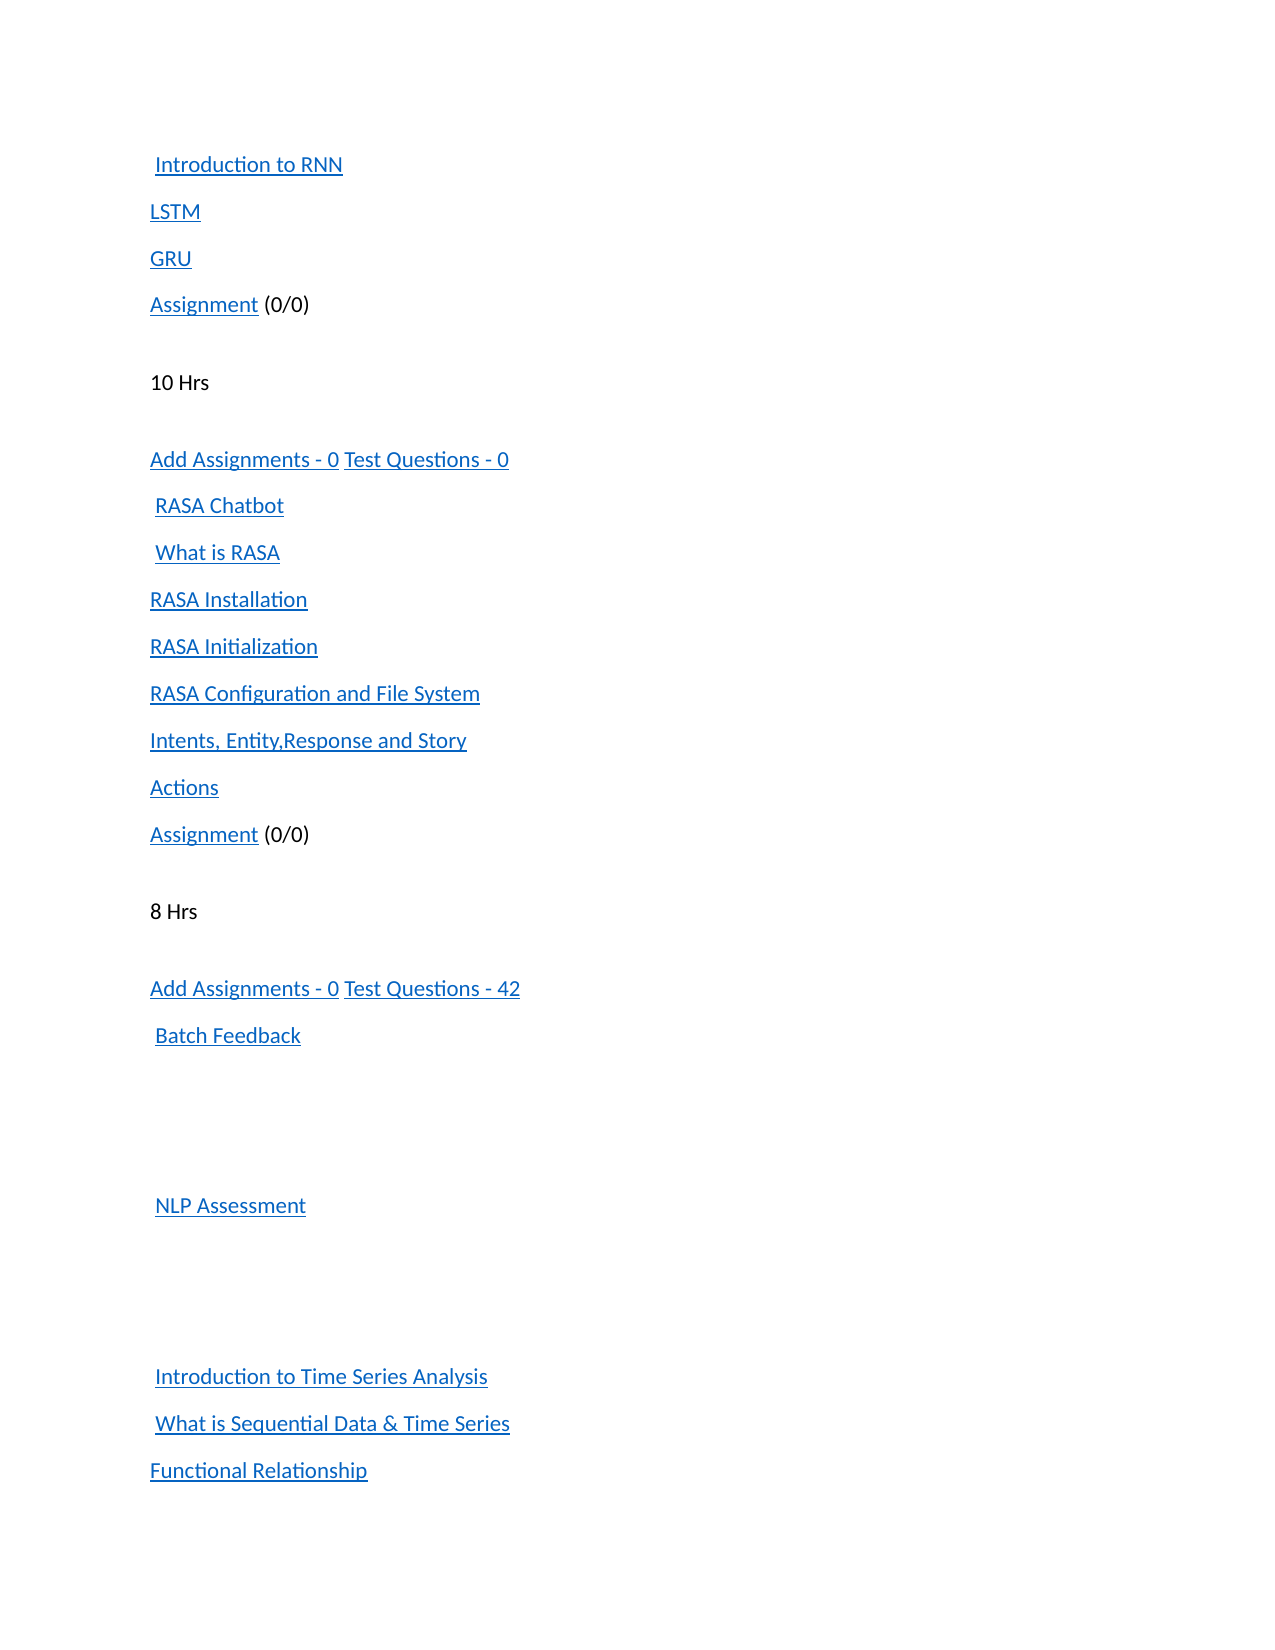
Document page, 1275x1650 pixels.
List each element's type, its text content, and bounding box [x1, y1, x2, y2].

text Batch Feedback [150, 1021, 1125, 1049]
text Assignment (0/0) [150, 291, 1125, 319]
text Introduction to Time Series Analysis [150, 1362, 1125, 1391]
text NLP Assessment [150, 1192, 1125, 1220]
text Introduction to RNN [150, 150, 1125, 178]
text 10 Hrs [150, 337, 1125, 396]
text RASA Chatbot [150, 492, 1125, 520]
text LSTM [150, 197, 1125, 225]
text What is RASA [150, 538, 1125, 567]
text Assignment (0/0) [150, 820, 1125, 848]
text RASA Installation [150, 585, 1125, 613]
text RASA Configuration and File System [150, 679, 1125, 707]
text Add Assignments - 0 Test Questions - 42 [150, 944, 1125, 1002]
text Intents, Entity,Response and Story [150, 726, 1125, 754]
text Functional Relationship [150, 1456, 1125, 1484]
text GRU [150, 244, 1125, 272]
text 8 Hrs [150, 867, 1125, 925]
text Add Assignments - 0 Test Questions - 0 [150, 414, 1125, 473]
text RASA Initialization [150, 632, 1125, 660]
text What is Sequential Data & Time Series [150, 1409, 1125, 1437]
text Actions [150, 773, 1125, 801]
